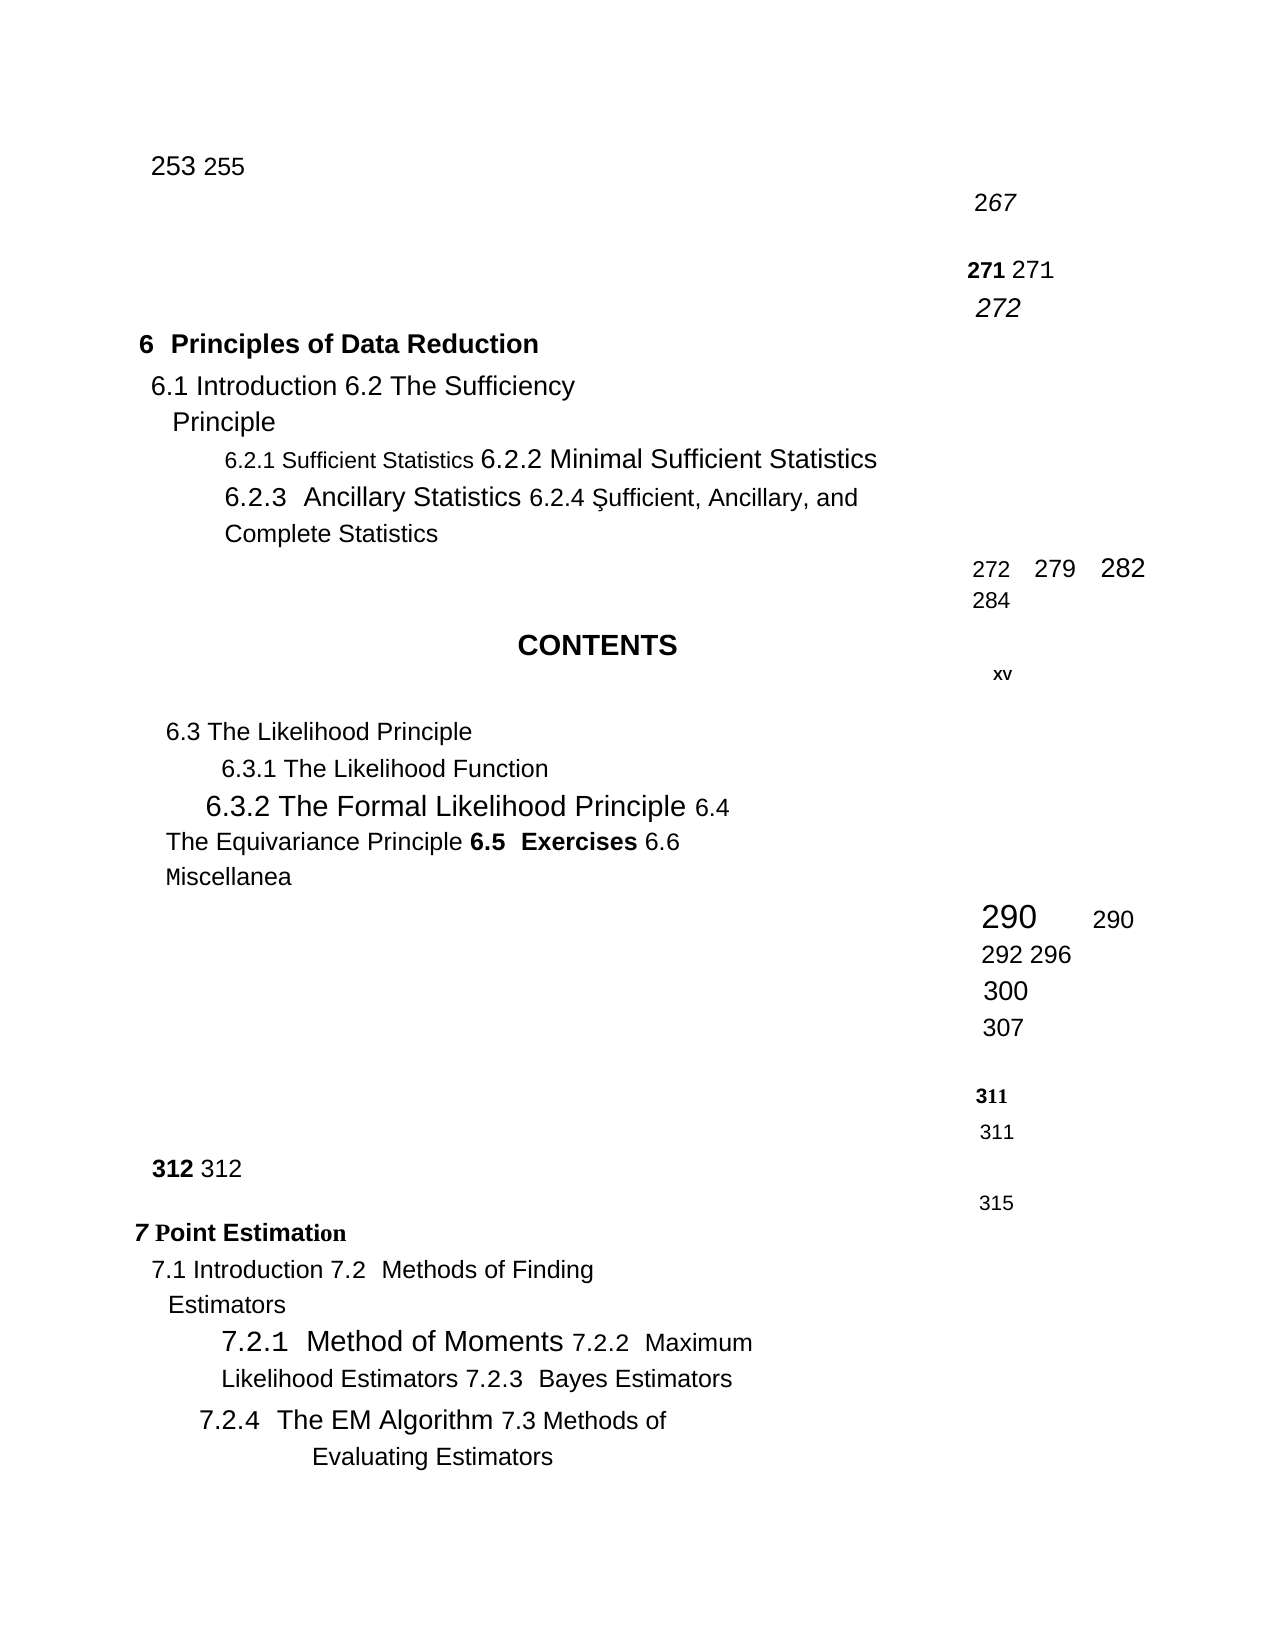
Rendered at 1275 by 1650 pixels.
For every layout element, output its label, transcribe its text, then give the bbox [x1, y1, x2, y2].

text 6.3 The Likelihood Principle [166, 717, 599, 746]
text 6.1 Introduction 6.2 The Sufficiency Principle [151, 370, 619, 437]
text 271 271 [967, 255, 1147, 286]
text 290 290 292 296 [981, 898, 1134, 969]
text 253 255 [151, 150, 1145, 181]
text CONTENTS [517, 628, 749, 662]
text 6.3.1 The Likelihood Function [221, 754, 665, 782]
text 312 312 [152, 1154, 1135, 1182]
text 7.1 Introduction 7.2 Methods of Finding Estimators [151, 1255, 668, 1319]
text 300 [983, 975, 1135, 1006]
text 311 [979, 1120, 1137, 1144]
text XV [993, 667, 1133, 684]
text 7.2.1 Method of Moments 7.2.2 Maximum Likelihood Estimators 7.2.3 Bayes Estimators [221, 1324, 758, 1395]
text 272 [976, 292, 1144, 324]
text 307 [982, 1013, 1134, 1042]
text 6.2.1 Sufficient Statistics 6.2.2 Minimal Sufficient Statistics 6.2.3 Ancillary Statistics 6.2.4 Şufficient, Ancillary, and Complete Statistics [224, 443, 896, 547]
text 272 279 282 284 [972, 552, 1145, 613]
text 311 [976, 1084, 1133, 1108]
text 315 [979, 1191, 1133, 1215]
text 6.3.2 The Formal Likelihood Principle 6.4 The Equivariance Principle 6.5 Exercises 6.6 Miscellanea [166, 789, 751, 893]
text 7.2.4 The EM Algorithm 7.3 Methods of Evaluating Estimators [168, 1404, 697, 1471]
text 6 Principles of Data Reduction [138, 328, 652, 362]
text 7 Point Estimation [134, 1218, 489, 1247]
text 267 [974, 188, 1147, 217]
